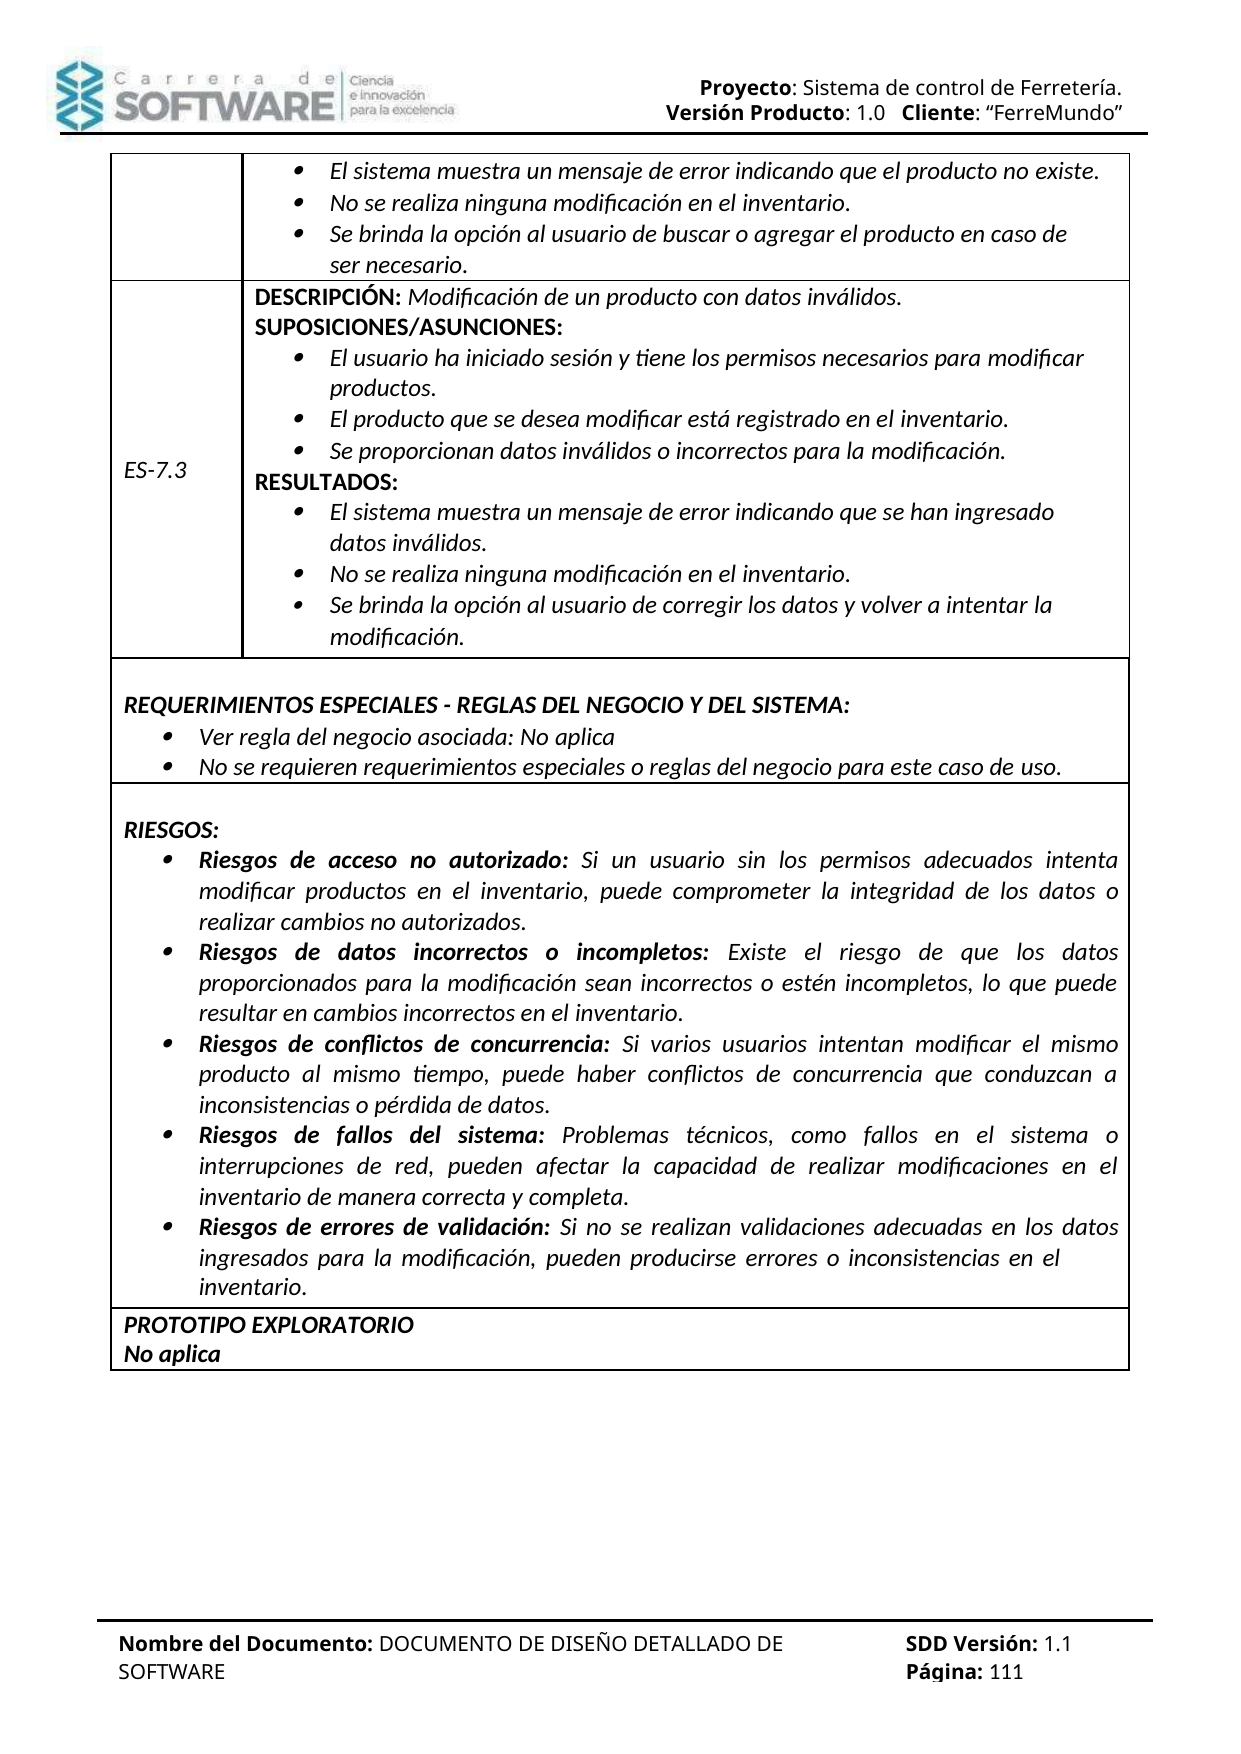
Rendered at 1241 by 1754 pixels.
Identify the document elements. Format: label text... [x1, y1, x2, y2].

table_cell REQUERIMIENTOS ESPECIALES - REGLAS DEL NEGOCIO Y DEL SISTEMA: Ver regla del negocio asociada: No aplica No se requieren requerimientos especiales o reglas del negocio para este caso de uso. [112, 659, 1128, 782]
table_header [112, 154, 241, 280]
table_header El sistema muestra un mensaje de error indicando que el producto no existe. No se realiza ninguna modificación en el inventario. Se brinda la opción al usuario de buscar o agregar el producto en caso de ser necesario. [244, 154, 1129, 280]
table_cell ES-7.3 [112, 281, 241, 657]
table_cell PROTOTIPO EXPLORATORIO No aplica [112, 1309, 1128, 1368]
table_cell DESCRIPCIÓN: Modificación de un producto con datos inválidos. SUPOSICIONES/ASUNCIONES: El usuario ha iniciado sesión y tiene los permisos necesarios para modificar productos. El producto que se desea modificar está registrado en el inventario. Se proporcionan datos inválidos o incorrectos para la modificación. RESULTADOS: El sistema muestra un mensaje de error indicando que se han ingresado datos inválidos. No se realiza ninguna modificación en el inventario. Se brinda la opción al usuario de corregir los datos y volver a intentar la modificación. [244, 281, 1129, 657]
picture [46, 46, 460, 143]
table_cell RIESGOS: Riesgos de acceso no autorizado: Si un usuario sin los permisos adecuados intenta modificar productos en el inventario, puede comprometer la integridad de los datos o realizar cambios no autorizados. Riesgos de datos incorrectos o incompletos: Existe el riesgo de que los datos proporcionados para la modificación sean incorrectos o estén incompletos, lo que puede resultar en cambios incorrectos en el inventario. Riesgos de conflictos de concurrencia: Si varios usuarios intentan modificar el mismo producto al mismo tiempo, puede haber conflictos de concurrencia que conduzcan a inconsistencias o pérdida de datos. Riesgos de fallos del sistema: Problemas técnicos, como fallos en el sistema o interrupciones de red, pueden afectar la capacidad de realizar modificaciones en el inventario de manera correcta y completa. Riesgos de errores de validación: Si no se realizan validaciones adecuadas en los datos ingresados para la modificación, pueden producirse errores o inconsistencias en el inventario. [112, 784, 1128, 1307]
